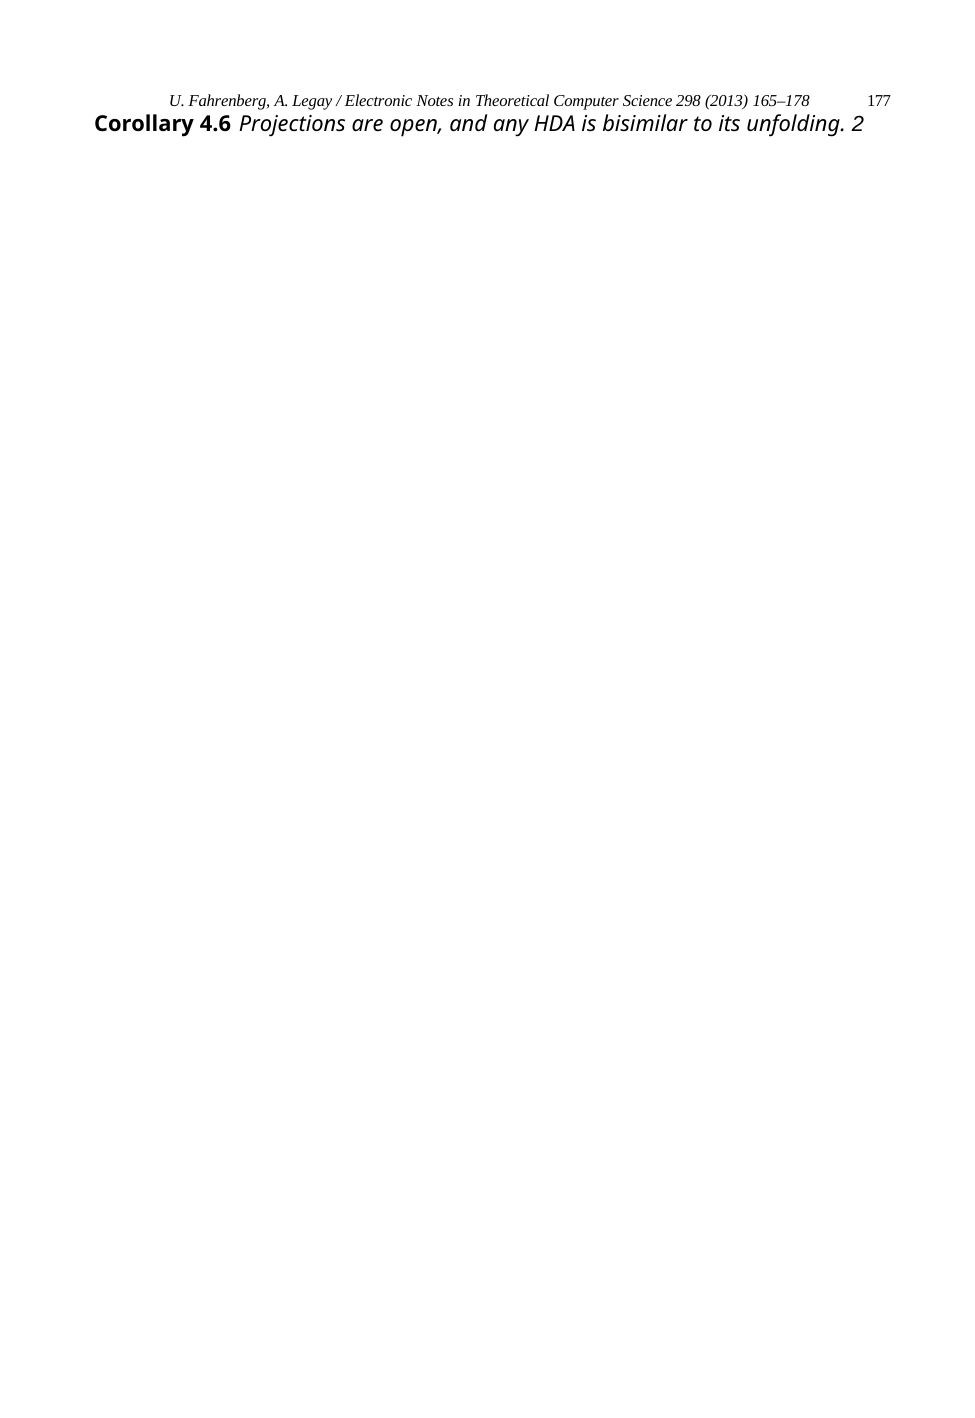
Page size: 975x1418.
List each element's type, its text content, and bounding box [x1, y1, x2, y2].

text Corollary 4.6 Projections are open, and any HDA is bisimilar to its unfolding. 2 [94, 108, 906, 138]
